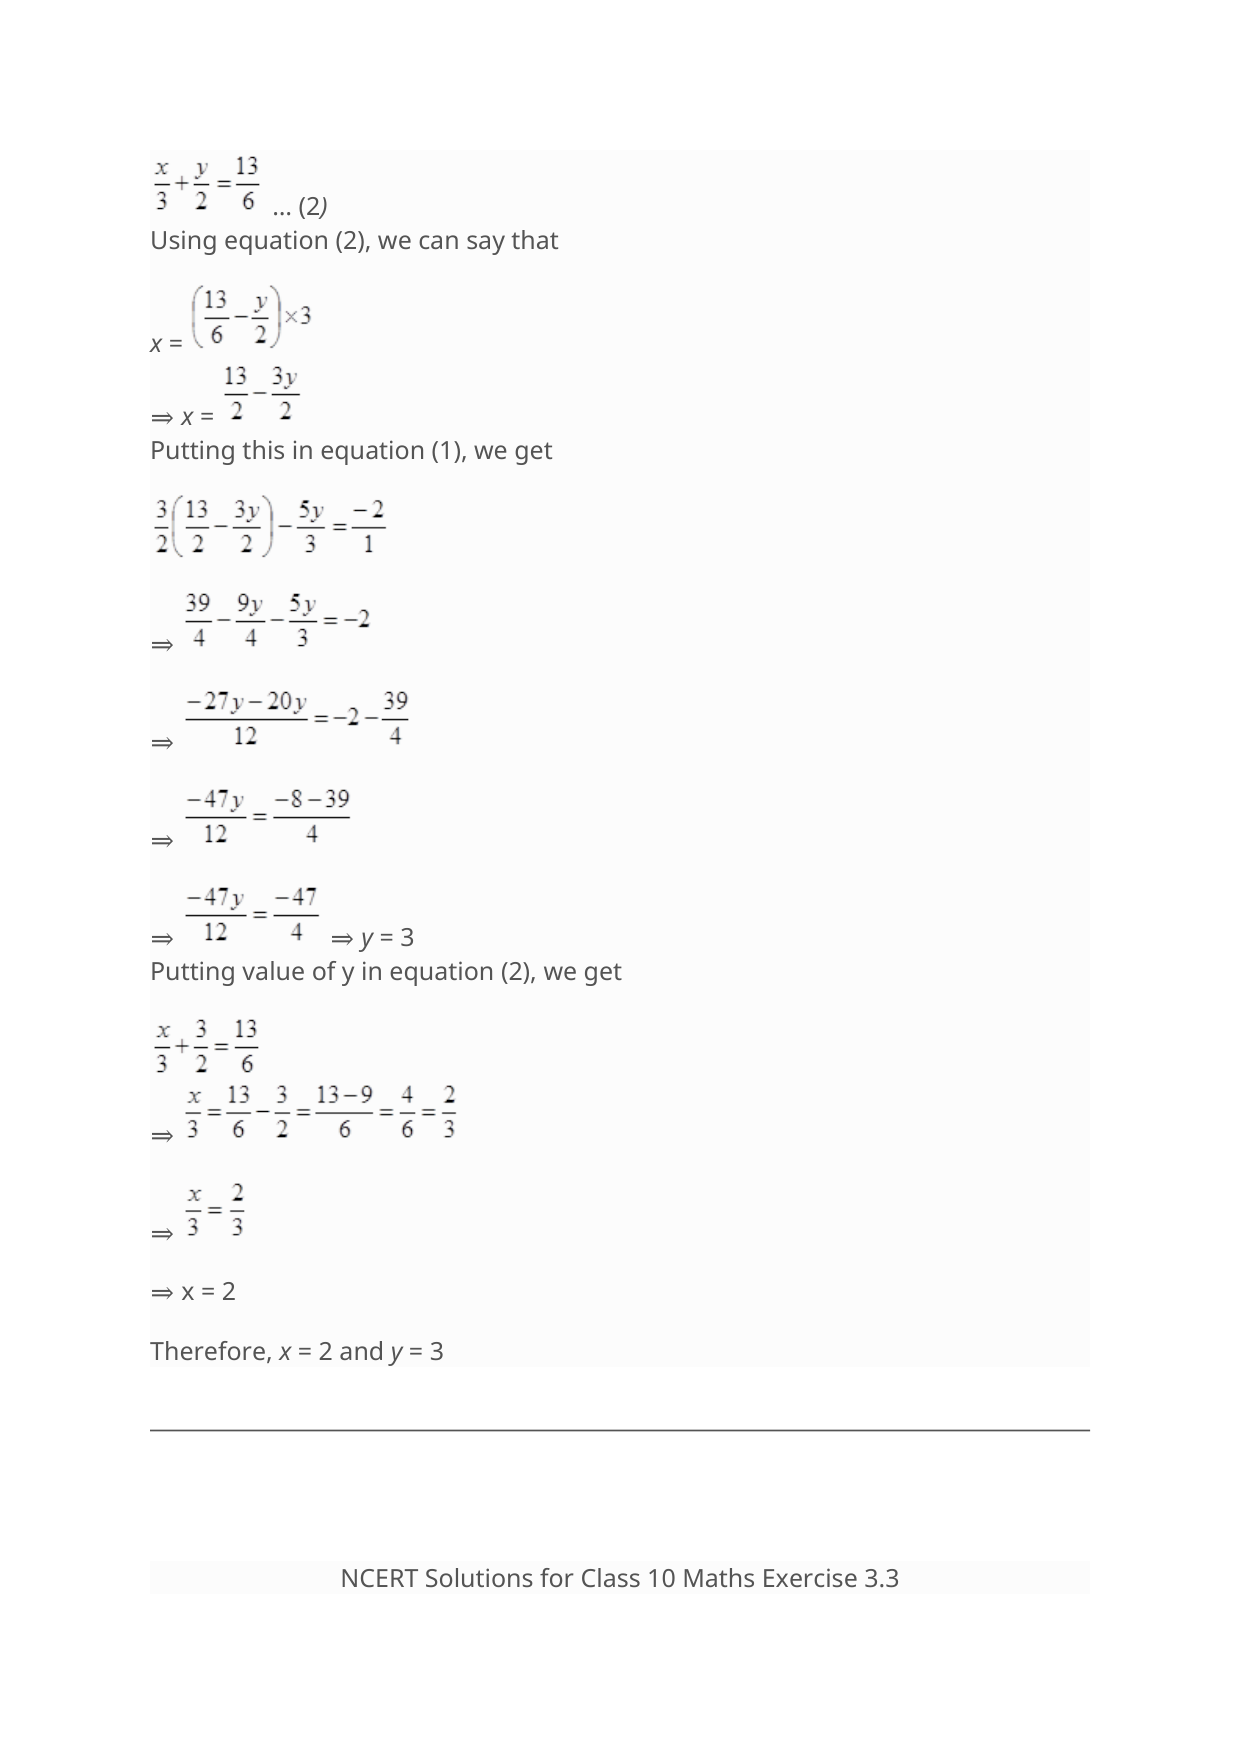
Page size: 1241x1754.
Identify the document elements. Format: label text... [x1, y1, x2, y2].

text NCERT Solutions for Class 10 Maths Exercise 3.3 [150, 1561, 1090, 1594]
text ⇒ x = [150, 359, 1090, 432]
text ⇒ ⇒ y = 3 [150, 881, 1090, 953]
picture [181, 684, 414, 751]
picture [150, 1012, 461, 1144]
text ⇒ x = 2 [150, 1274, 1090, 1308]
picture [220, 359, 305, 426]
picture [150, 150, 266, 216]
text Using equation (2), we can say that [150, 223, 1090, 257]
text ⇒ [150, 783, 1090, 856]
text x = [150, 282, 1090, 359]
text Putting this in equation (1), we get [150, 432, 1090, 467]
text ⇒ [150, 1078, 1090, 1151]
text Therefore, x = 2 and y = 3 [150, 1333, 1090, 1367]
picture [150, 491, 391, 562]
picture [189, 282, 316, 353]
picture [181, 782, 355, 849]
text … (2) [150, 150, 1090, 223]
picture [181, 1176, 251, 1242]
text ⇒ [150, 1176, 1090, 1249]
picture [181, 586, 374, 653]
picture [181, 880, 324, 947]
text ⇒ [150, 587, 1090, 660]
text ⇒ [150, 685, 1090, 758]
text Putting value of y in equation (2), we get [150, 953, 1090, 988]
